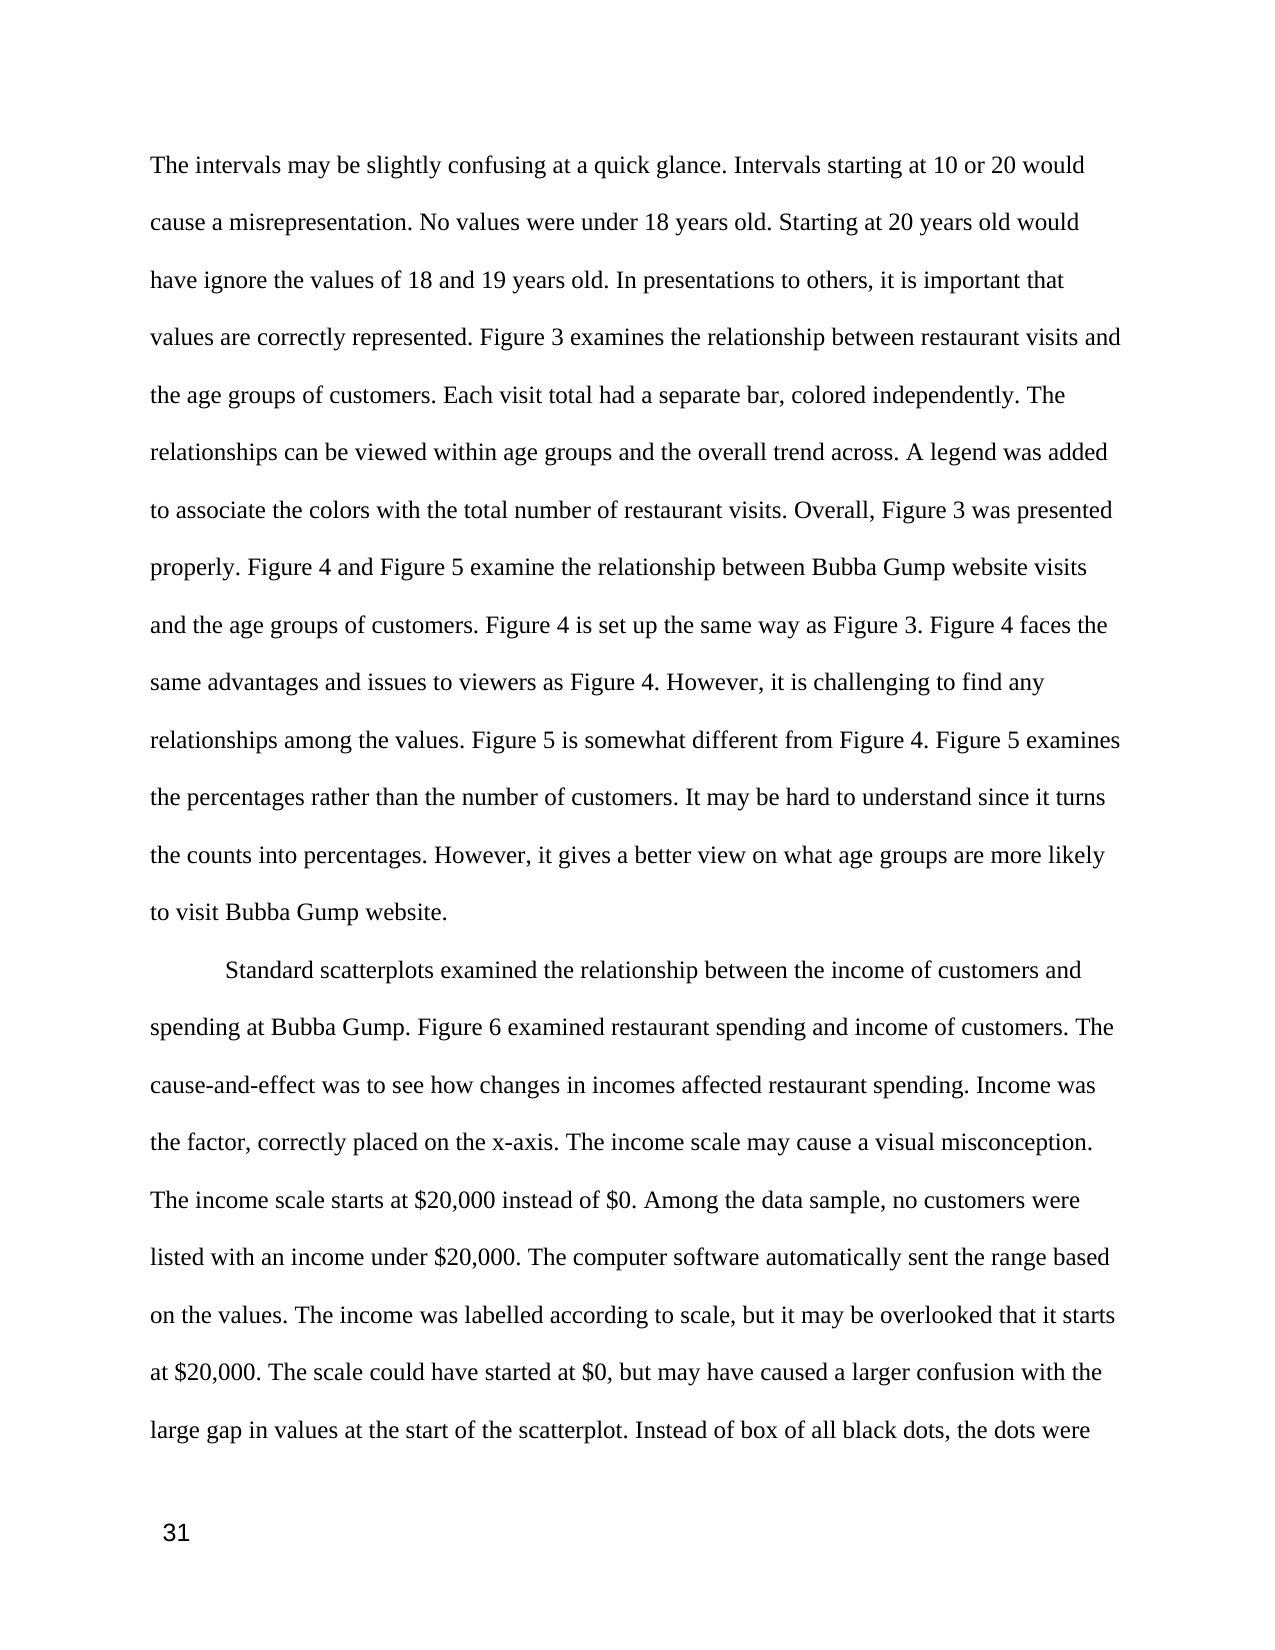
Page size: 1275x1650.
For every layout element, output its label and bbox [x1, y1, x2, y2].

text [150, 955, 1125, 1444]
text [150, 150, 1125, 926]
